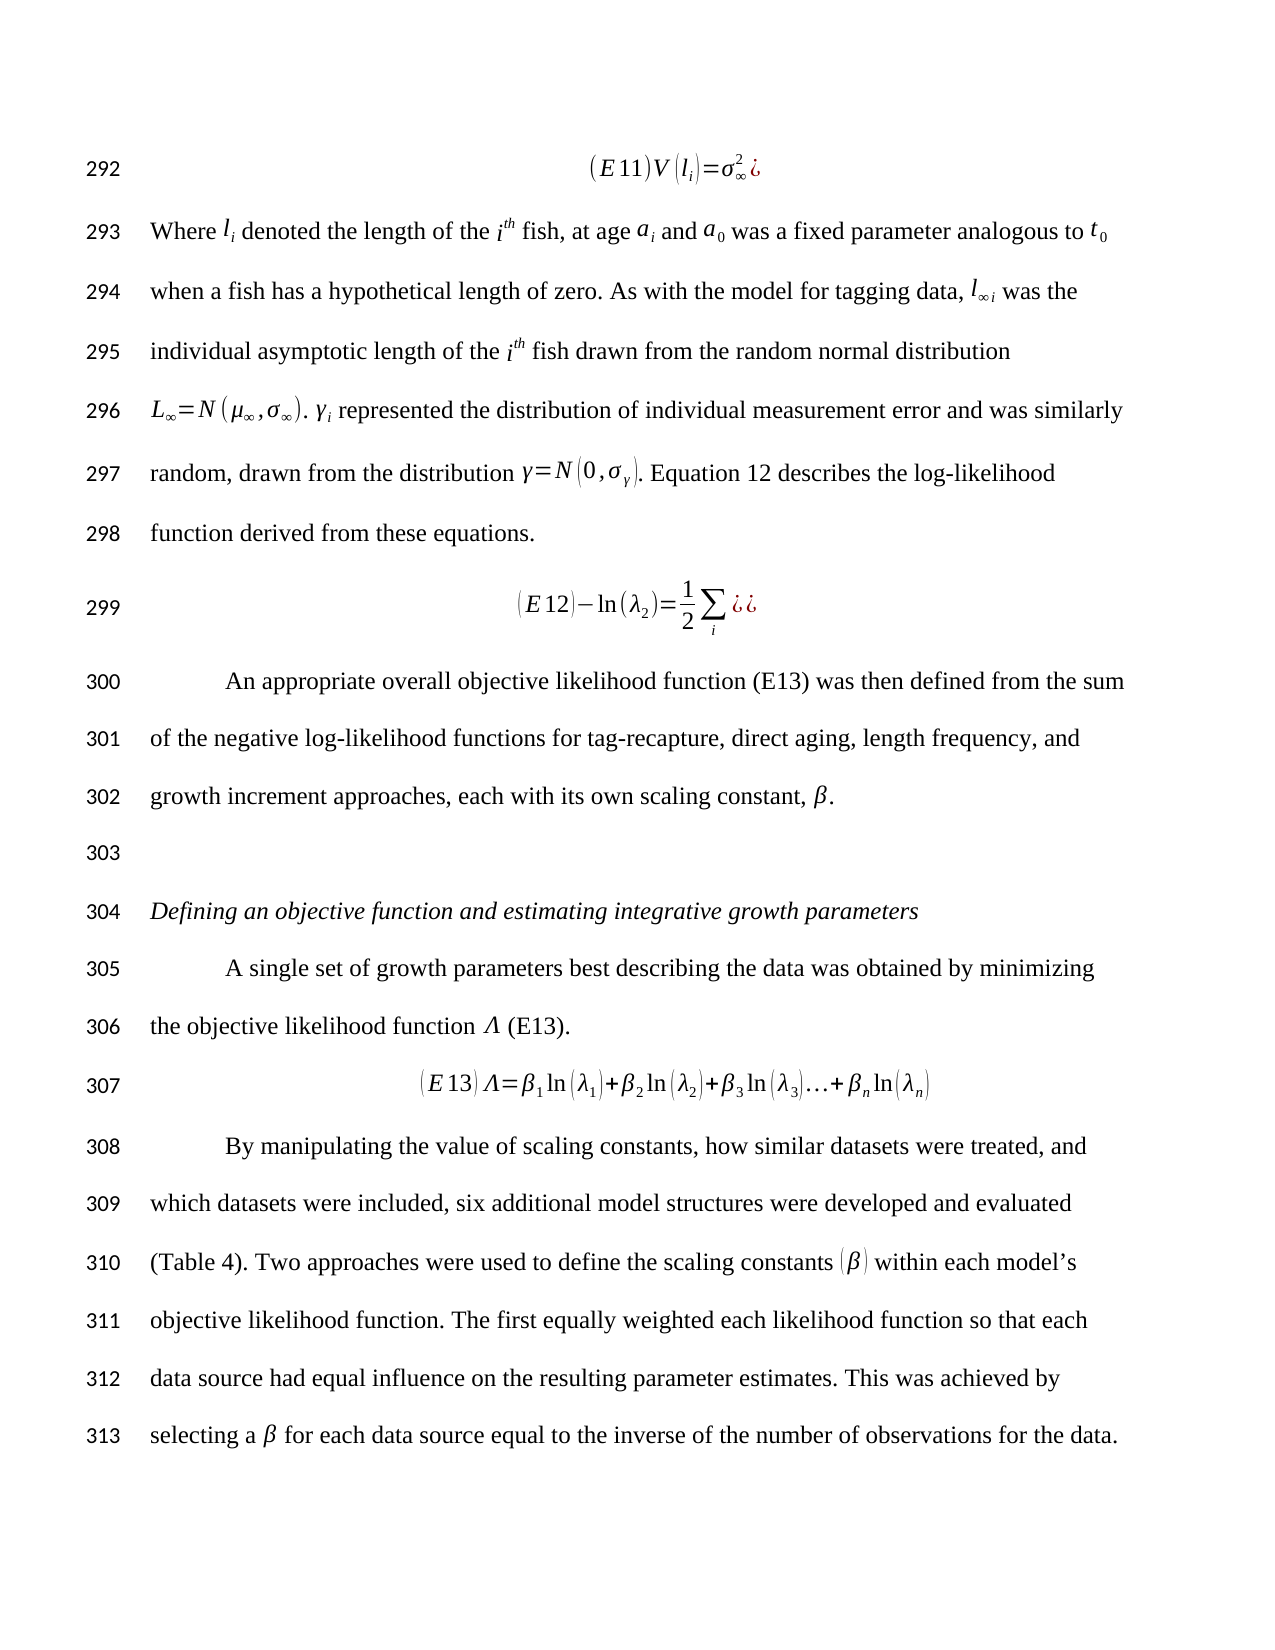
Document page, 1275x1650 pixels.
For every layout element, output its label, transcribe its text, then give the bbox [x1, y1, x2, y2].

text An appropriate overall objective likelihood function (E13) was then defined from the sum of the negative log-likelihood functions for tag-recapture, direct aging, length frequency, and growth increment approaches, each with its own scaling constant, . [150, 666, 1125, 809]
text Defining an objective function and estimating integrative growth parameters [150, 896, 1125, 924]
text Where denoted the length of the fish, at age and was a fixed parameter analogous to when a fish has a hypothetical length of zero. As with the model for tagging data, was the individual asymptotic length of the fish drawn from the random normal distribution . represented the distribution of individual measurement error and was similarly random, drawn from the distribution . Equation 12 describes the log-likelihood function derived from these equations. [150, 214, 1125, 547]
text A single set of growth parameters best describing the data was obtained by minimizing the objective likelihood function (E13). [150, 953, 1125, 1039]
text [150, 1131, 1125, 1449]
